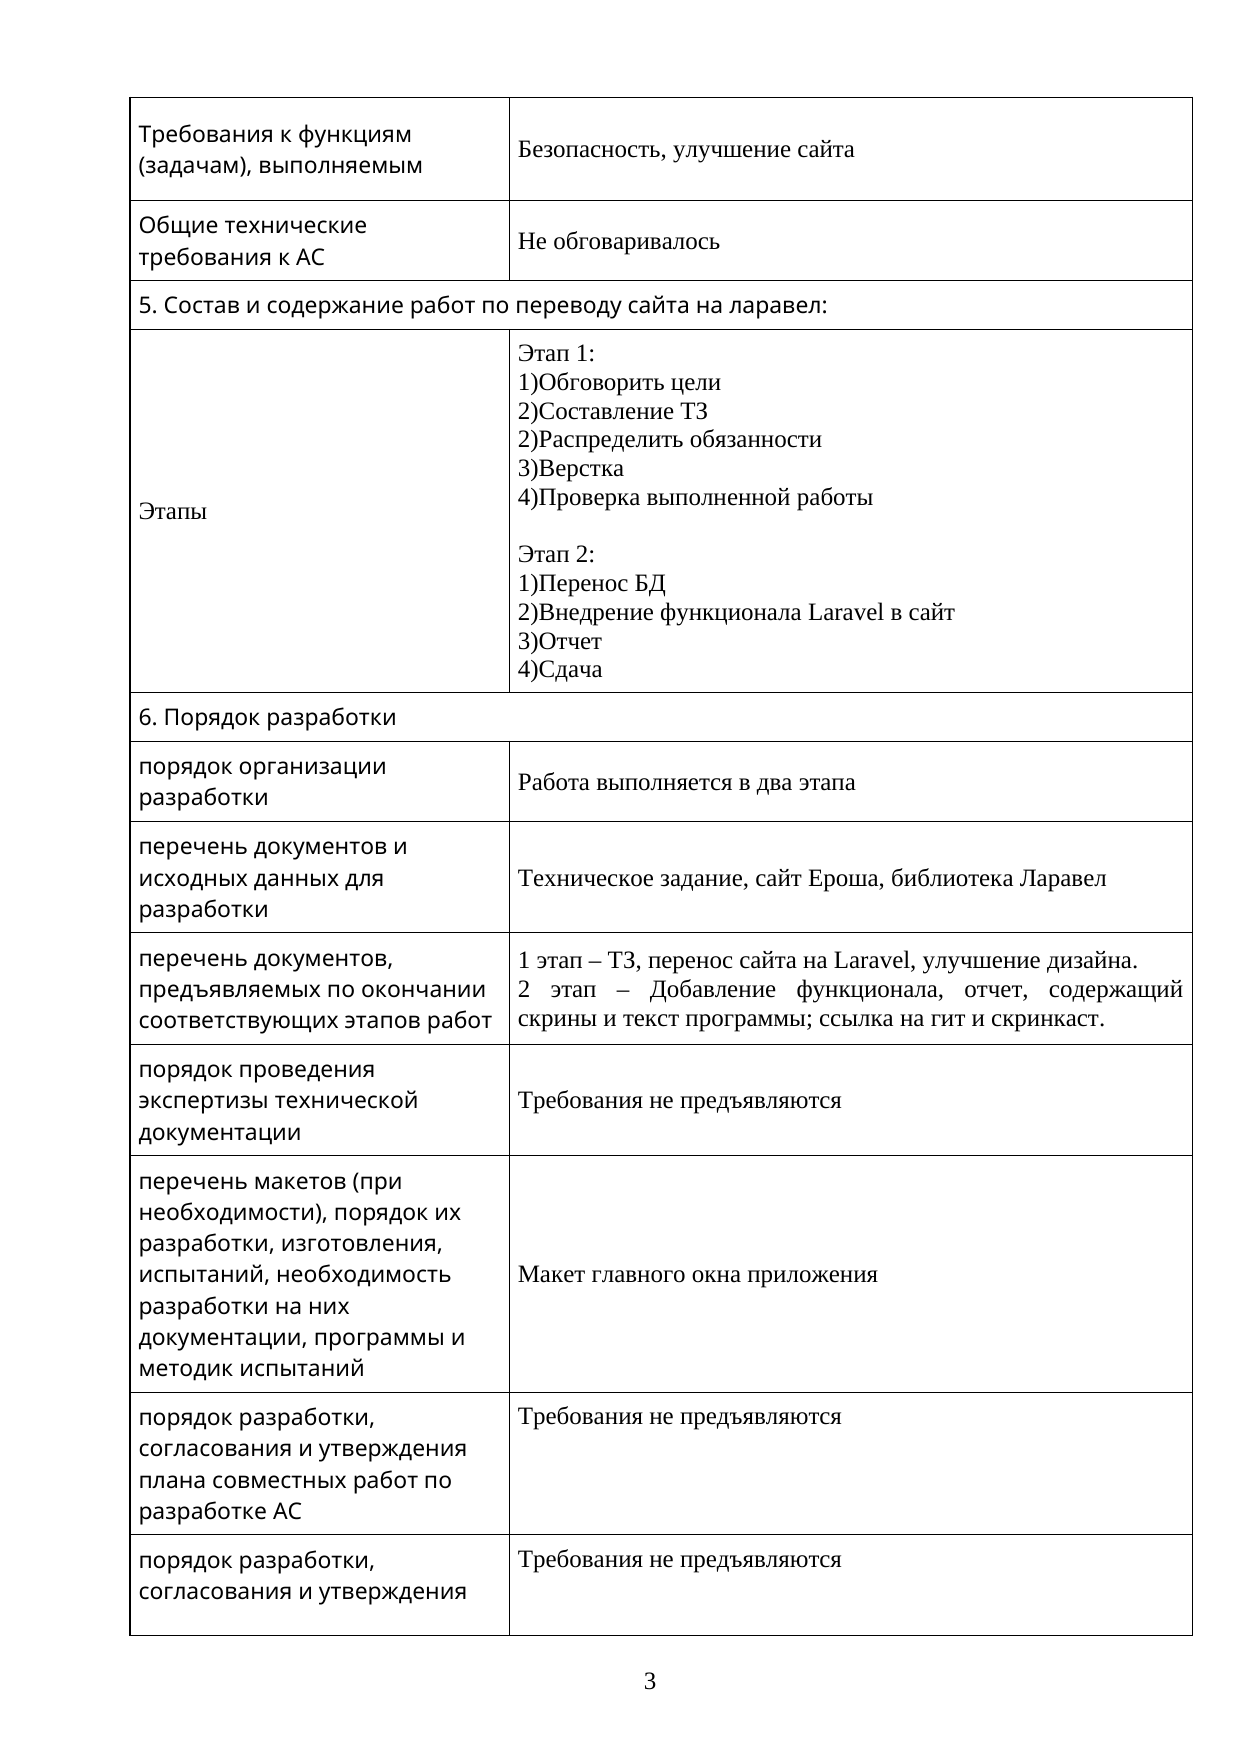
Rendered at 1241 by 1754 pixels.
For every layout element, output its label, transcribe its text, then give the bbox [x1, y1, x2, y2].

table_cell порядок разработки, согласования и утверждения плана совместных работ по разработке АС [131, 1393, 509, 1534]
table_cell порядок разработки, согласования и утверждения программы работ по стандартизации [131, 1535, 509, 1635]
table_cell Не обговаривалось [510, 201, 1192, 280]
table_cell Работа выполняется в два этапа [510, 742, 1192, 821]
table_cell Требования не предъявляются [510, 1535, 1192, 1635]
table_cell порядок проведения экспертизы технической документации [131, 1045, 509, 1155]
table_cell перечень документов, предъявляемых по окончании соответствующих этапов работ [131, 933, 509, 1044]
table_cell Требования не предъявляются [510, 1045, 1192, 1155]
table_cell Требования к функциям (задачам), выполняемым [131, 98, 509, 200]
table_cell 1 этап – ТЗ, перенос сайта на Laravel, улучшение дизайна. 2 этап – Добавление функционала, отчет, содержащий скрины и текст программы; ссылка на гит и скринкаст. [510, 933, 1192, 1044]
table_cell Этап 1: 1)Обговорить цели 2)Составление ТЗ 2)Распределить обязанности 3)Верстка 4)Проверка выполненной работы Этап 2: 1)Перенос БД 2)Внедрение функционала Laravel в сайт 3)Отчет 4)Сдача [510, 330, 1192, 692]
table_cell Требования не предъявляются [510, 1393, 1192, 1534]
table_cell 5. Состав и содержание работ по переводу сайта на ларавел: [131, 281, 1192, 329]
table_cell порядок организации разработки [131, 742, 509, 821]
table_cell Безопасность, улучшение сайта [510, 98, 1192, 200]
table_cell Общие технические требования к АС [131, 201, 509, 280]
table_cell Техническое задание, сайт Ероша, библиотека Ларавел [510, 822, 1192, 932]
table_cell 6. Порядок разработки [131, 693, 1192, 741]
table_cell перечень документов и исходных данных для разработки [131, 822, 509, 932]
table_cell Макет главного окна приложения [510, 1156, 1192, 1392]
table_cell Этапы [131, 330, 509, 692]
table_cell перечень макетов (при необходимости), порядок их разработки, изготовления, испытаний, необходимость разработки на них документации, программы и методик испытаний [131, 1156, 509, 1392]
